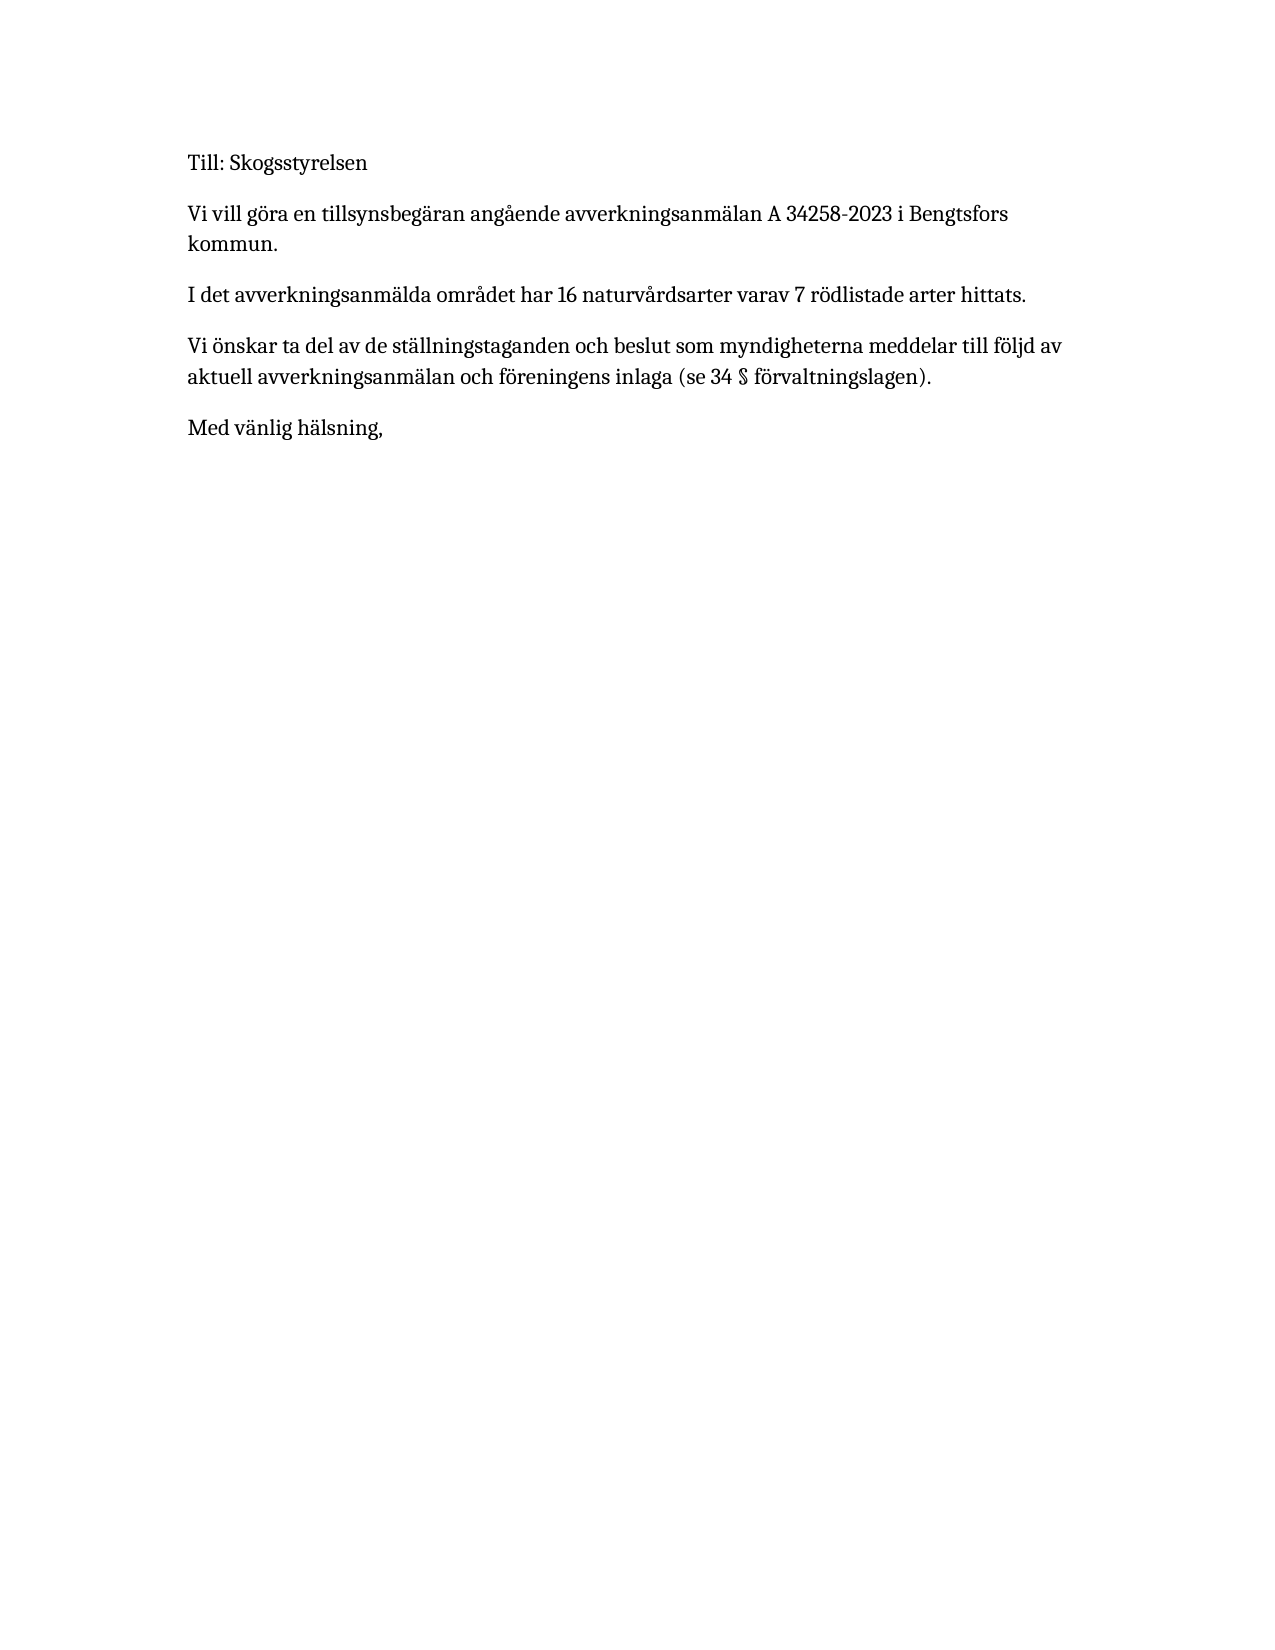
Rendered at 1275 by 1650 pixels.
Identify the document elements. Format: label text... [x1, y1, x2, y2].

text Med vänlig hälsning, [187, 414, 1087, 471]
text Till: Skogsstyrelsen [187, 150, 1087, 176]
text I det avverkningsanmälda området har 16 naturvårdsarter varav 7 rödlistade arter hittats. [187, 282, 1087, 309]
text Vi önskar ta del av de ställningstaganden och beslut som myndigheterna meddelar till följd av aktuell avverkningsanmälan och föreningens inlaga (se 34 § förvaltningslagen). [187, 333, 1087, 390]
text Vi vill göra en tillsynsbegäran angående avverkningsanmälan A 34258-2023 i Bengtsfors kommun. [187, 201, 1087, 258]
